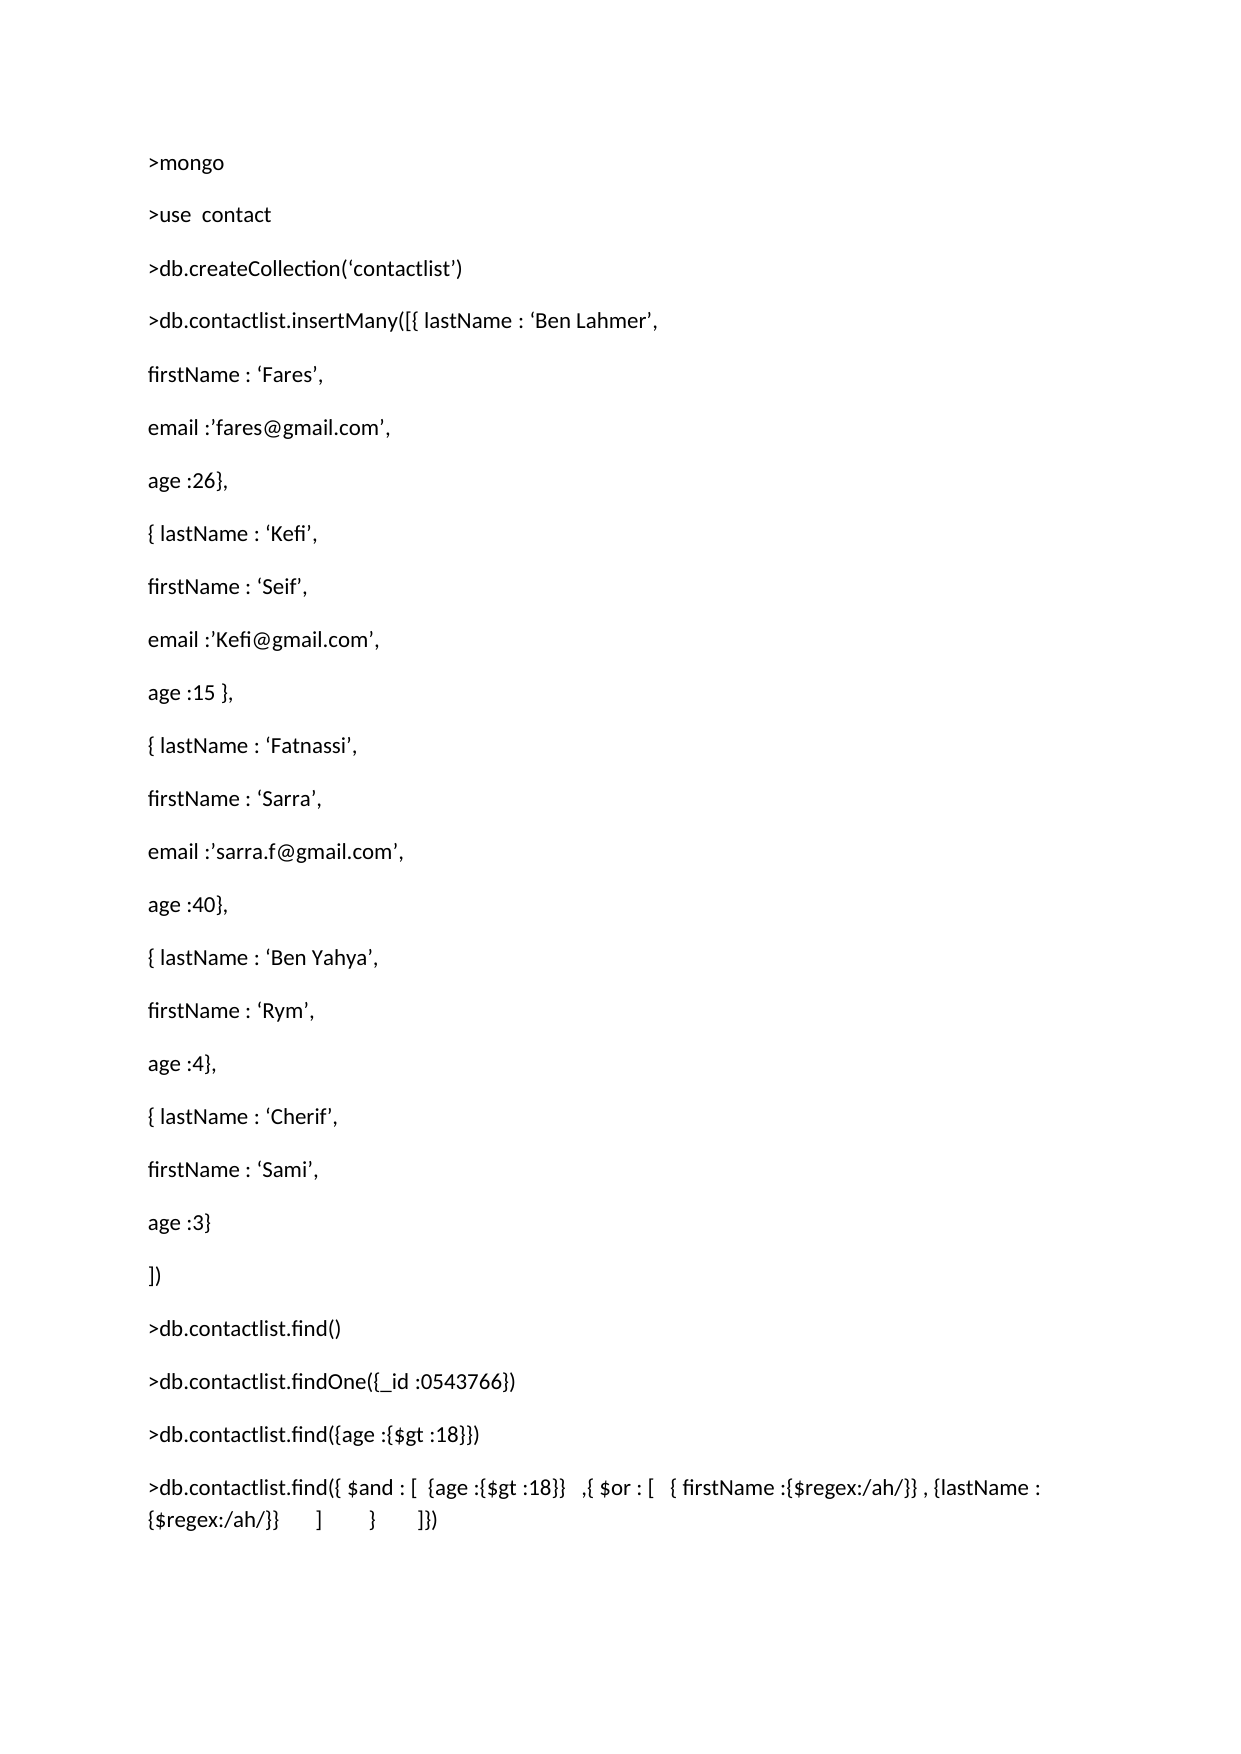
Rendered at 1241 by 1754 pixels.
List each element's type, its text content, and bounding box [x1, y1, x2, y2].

text age :40}, [148, 890, 1093, 918]
text { lastName : ‘Kefi’, [148, 519, 1093, 547]
text { lastName : ‘Cherif’, [148, 1102, 1093, 1130]
text >use contact [148, 201, 1093, 229]
text age :26}, [148, 466, 1093, 494]
text age :4}, [148, 1049, 1093, 1077]
text ]) [148, 1261, 1093, 1289]
text firstName : ‘Fares’, [148, 360, 1093, 388]
text { lastName : ‘Fatnassi’, [148, 731, 1093, 759]
text firstName : ‘Sarra’, [148, 784, 1093, 812]
text >db.createCollection(‘contactlist’) [148, 254, 1093, 282]
text >db.contactlist.find({age :{$gt :18}}) [148, 1420, 1093, 1448]
text >db.contactlist.find({ $and : [ {age :{$gt :18}} ,{ $or : [ { firstName :{$regex:/ah/}} , {lastName :{$regex:/ah/}} ] } ]}) [148, 1473, 1093, 1533]
text firstName : ‘Sami’, [148, 1155, 1093, 1183]
text firstName : ‘Rym’, [148, 996, 1093, 1024]
text firstName : ‘Seif’, [148, 572, 1093, 600]
text >db.contactlist.find() [148, 1314, 1093, 1342]
text email :’sarra.f@gmail.com’, [148, 837, 1093, 865]
text { lastName : ‘Ben Yahya’, [148, 943, 1093, 971]
text age :15 }, [148, 678, 1093, 706]
text email :’Kefi@gmail.com’, [148, 625, 1093, 653]
text >db.contactlist.insertMany([{ lastName : ‘Ben Lahmer’, [148, 307, 1093, 335]
text age :3} [148, 1208, 1093, 1236]
text email :’fares@gmail.com’, [148, 413, 1093, 441]
text >mongo [148, 148, 1093, 176]
text >db.contactlist.findOne({_id :0543766}) [148, 1367, 1093, 1395]
